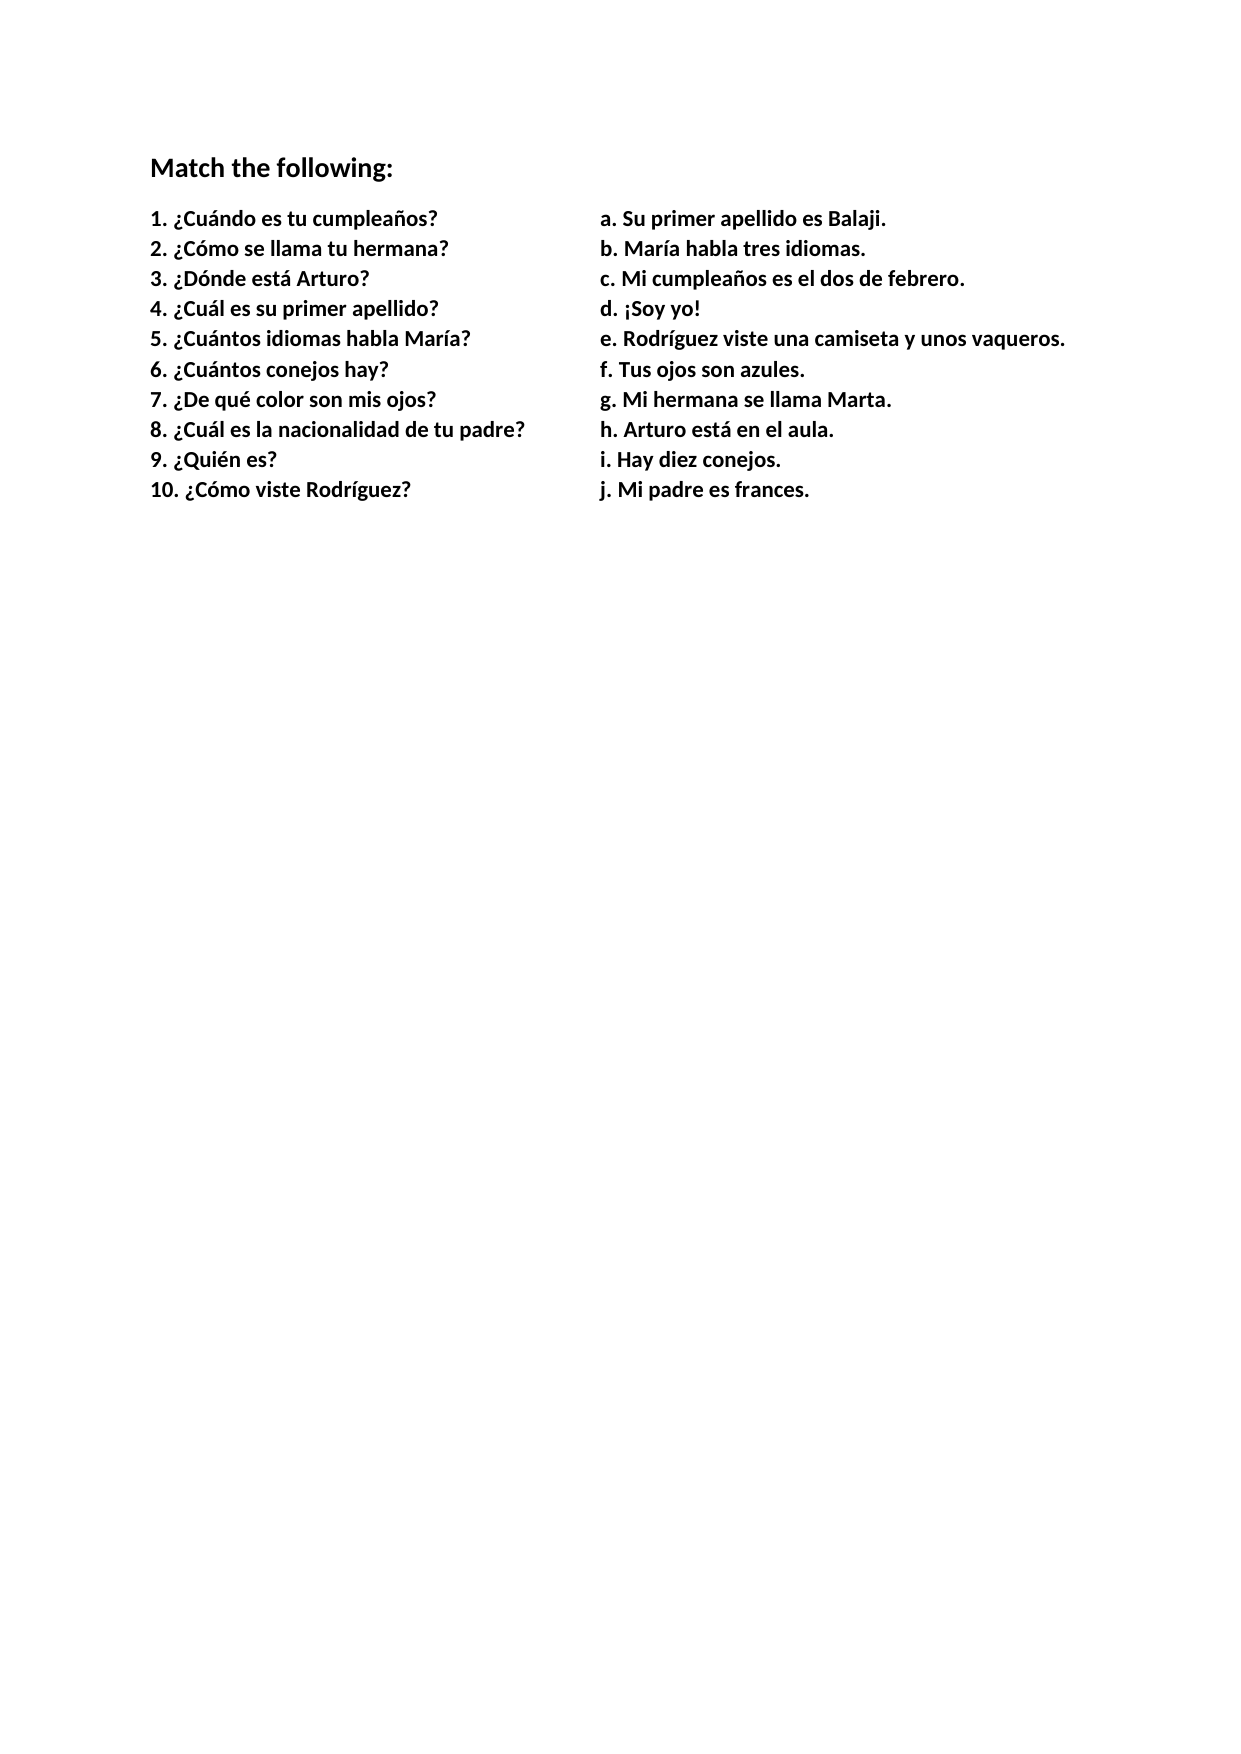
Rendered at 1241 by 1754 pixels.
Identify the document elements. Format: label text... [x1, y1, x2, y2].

text Match the following: [150, 150, 1090, 184]
